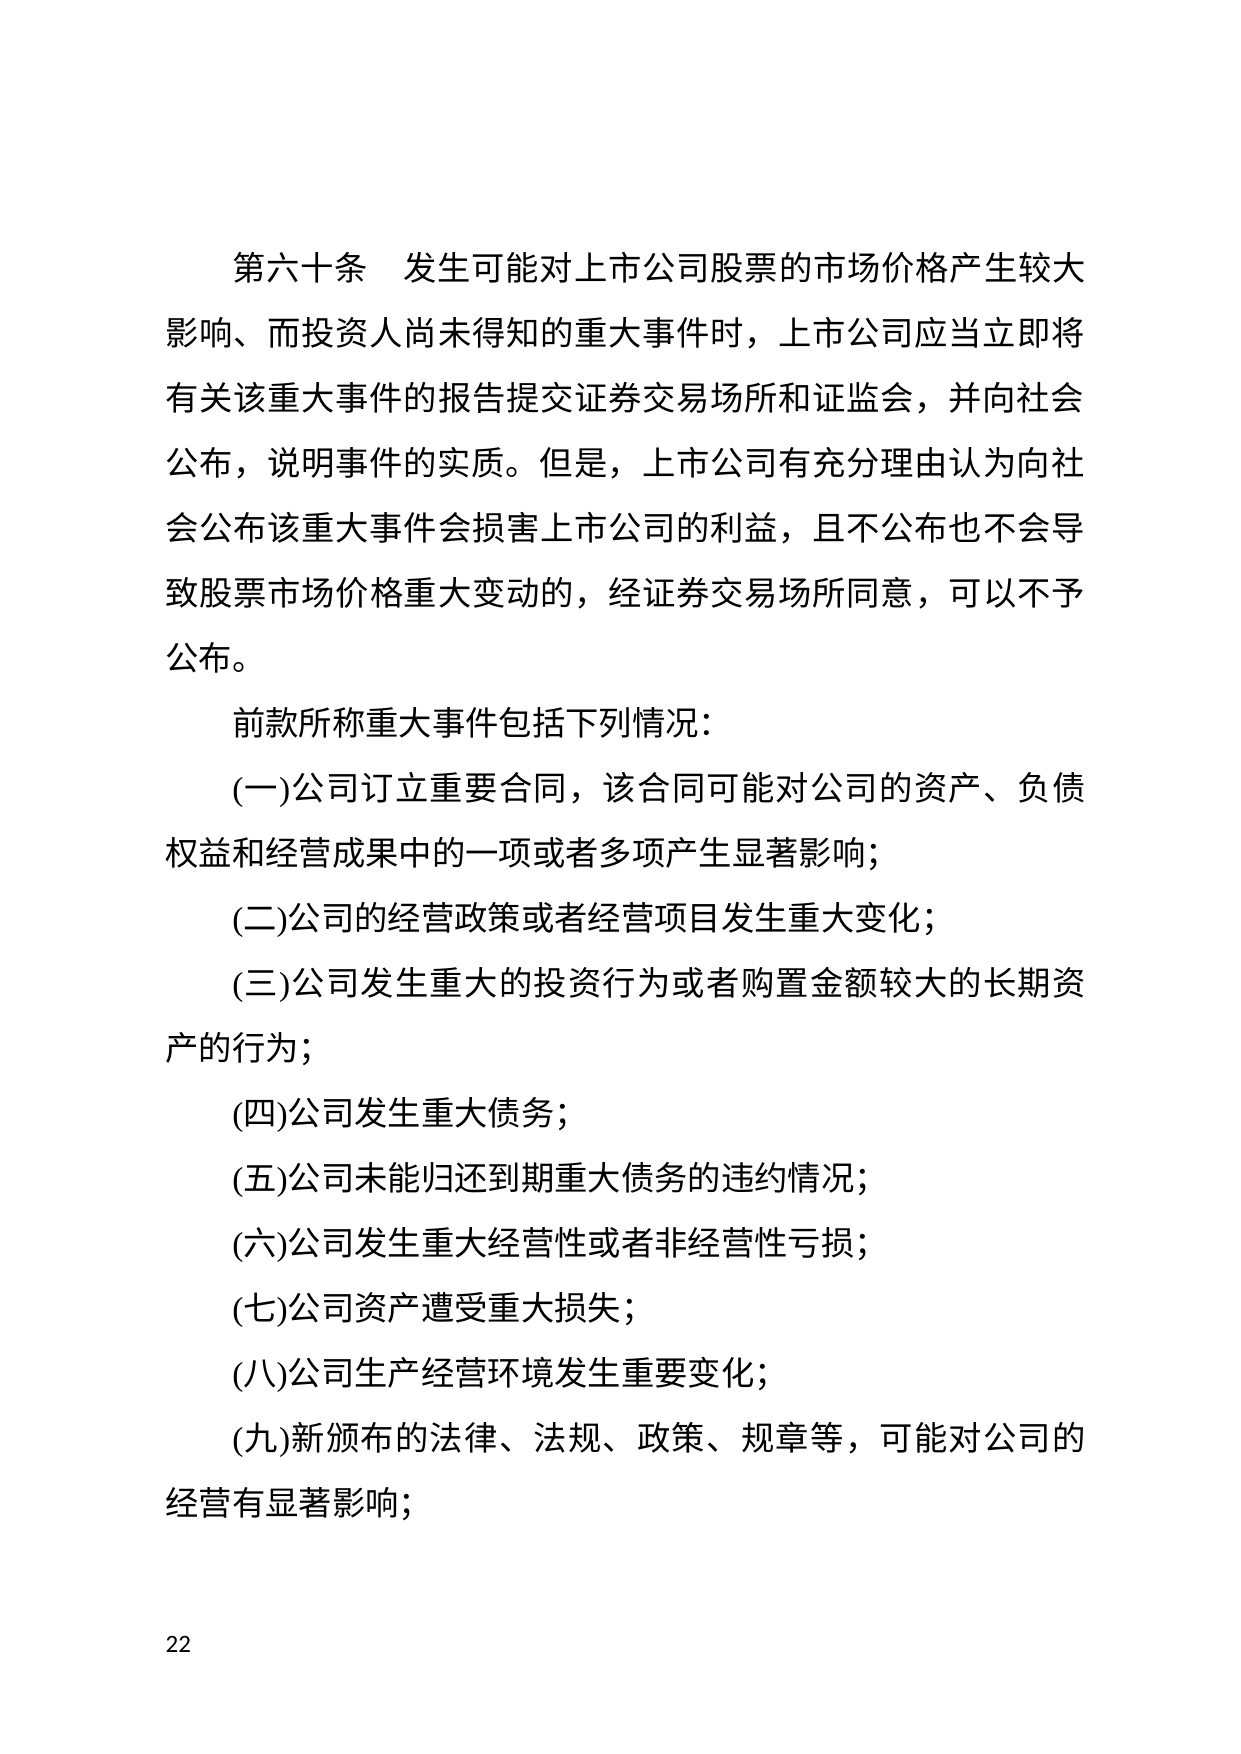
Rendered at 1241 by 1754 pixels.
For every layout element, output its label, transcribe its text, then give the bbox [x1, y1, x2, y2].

text (二)公司的经营政策或者经营项目发生重大变化； [165, 883, 1087, 948]
text (五)公司未能归还到期重大债务的违约情况； [165, 1143, 1087, 1208]
text (六)公司发生重大经营性或者非经营性亏损； [165, 1208, 1087, 1273]
text (八)公司生产经营环境发生重要变化； [165, 1338, 1087, 1403]
text (一)公司订立重要合同，该合同可能对公司的资产、负债、权益和经营成果中的一项或者多项产生显著影响； [165, 753, 1087, 883]
text 前款所称重大事件包括下列情况： [165, 688, 1087, 753]
text 第六十条 发生可能对上市公司股票的市场价格产生较大影响、而投资人尚未得知的重大事件时，上市公司应当立即将有关该重大事件的报告提交证券交易场所和证监会，并向社会公布，说明事件的实质。但是，上市公司有充分理由认为向社会公布该重大事件会损害上市公司的利益，且不公布也不会导致股票市场价格重大变动的，经证券交易场所同意，可以不予公布。 [165, 233, 1087, 688]
text (三)公司发生重大的投资行为或者购置金额较大的长期资产的行为； [165, 948, 1087, 1078]
text (七)公司资产遭受重大损失； [165, 1273, 1087, 1338]
text (九)新颁布的法律、法规、政策、规章等，可能对公司的经营有显著影响； [165, 1403, 1087, 1533]
text (四)公司发生重大债务； [165, 1078, 1087, 1143]
